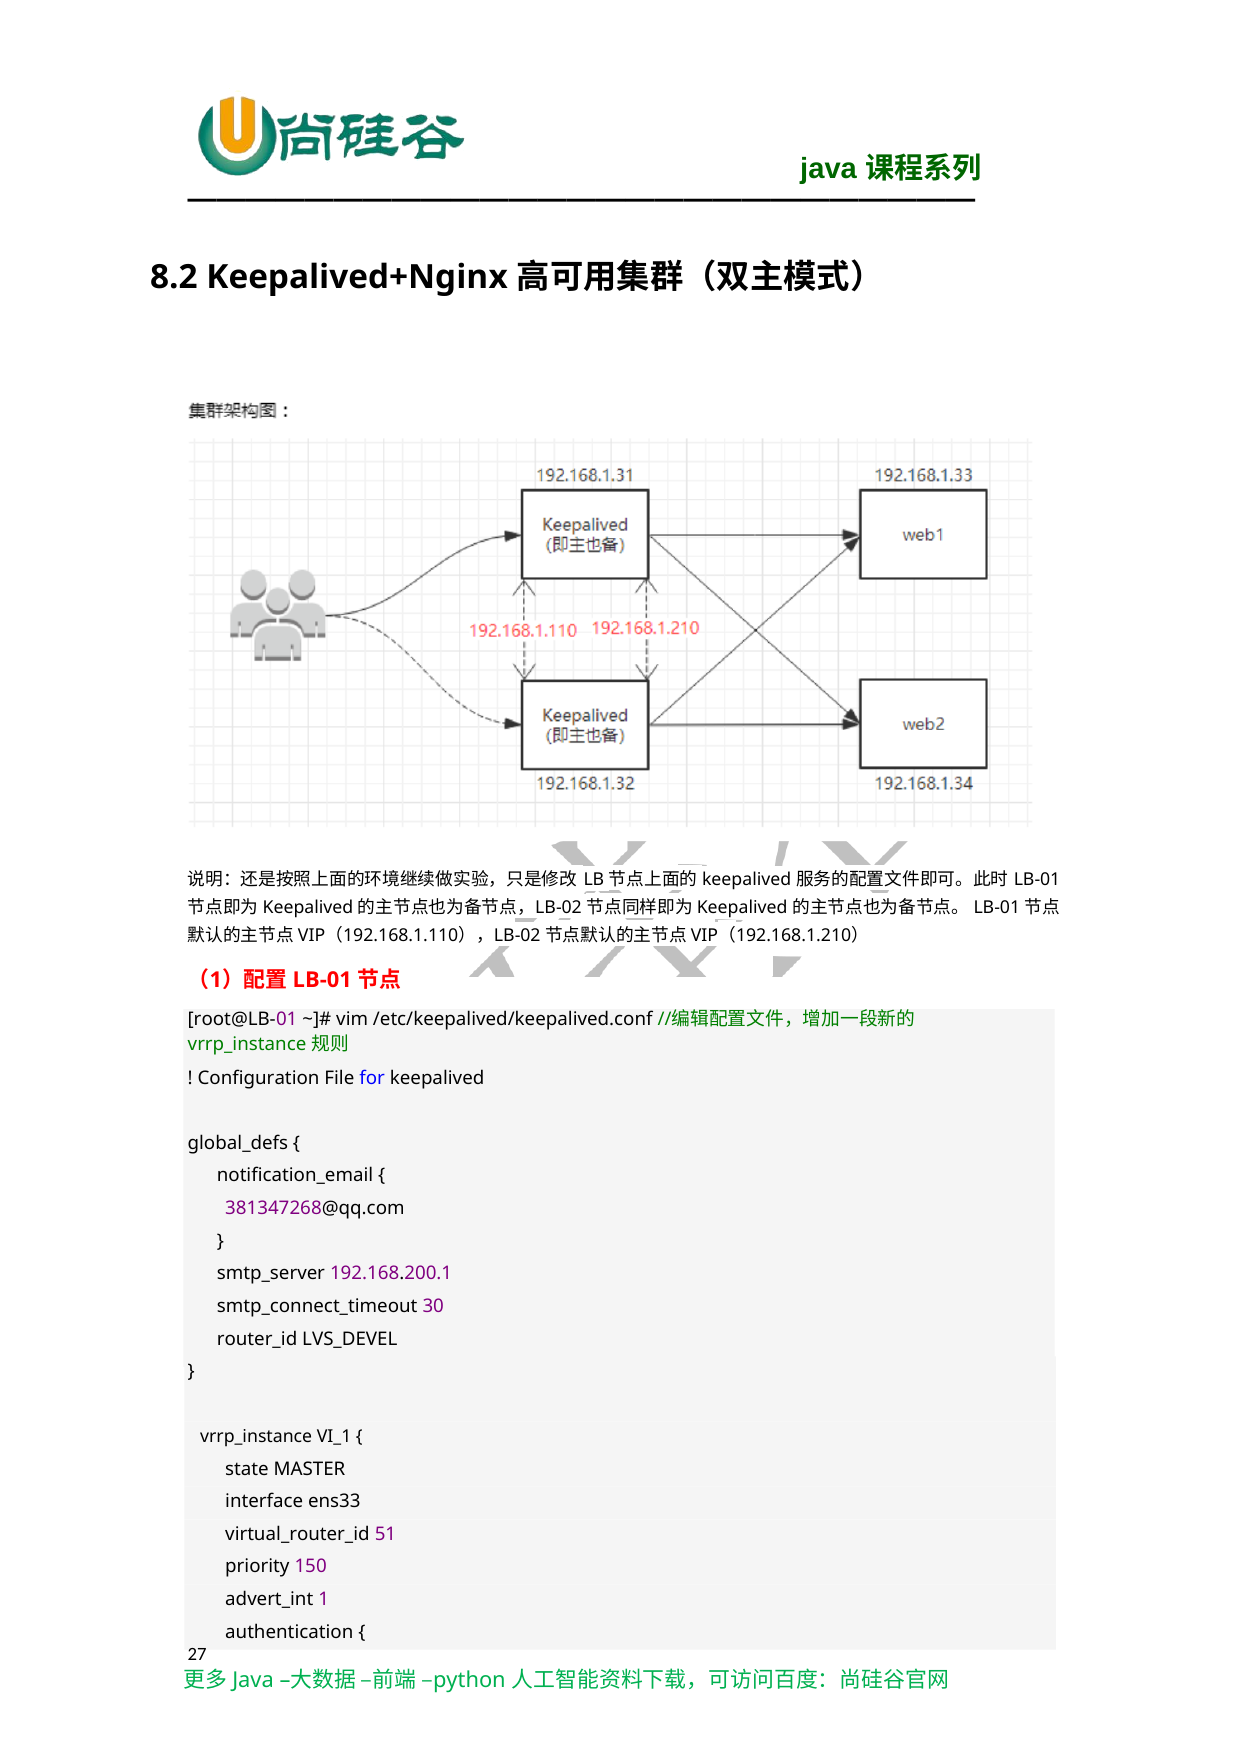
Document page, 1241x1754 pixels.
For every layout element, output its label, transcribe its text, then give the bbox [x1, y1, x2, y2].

text 381347268@qq.com [225, 1197, 1090, 1219]
text } [217, 1230, 1090, 1251]
text smtp_server 192.168.200.1 [217, 1263, 1090, 1284]
picture [183, 396, 1055, 1367]
picture [187, 88, 471, 183]
text java 课程系列 [800, 150, 1090, 186]
subtitle 8.2 Keepalived+Nginx 高可用集群（双主模式） [150, 250, 1090, 298]
text ! Configuration File for keepalived [187, 1067, 1090, 1088]
text authentication { [225, 1621, 1090, 1642]
text priority 150 [225, 1556, 1090, 1577]
text state MASTER [225, 1458, 1090, 1479]
text （1）配置 LB-01 节点 [187, 968, 1090, 993]
text 更多 Java –大数据 –前端 –python 人工智能资料下载，可访问百度：尚硅谷官网 [183, 1666, 1090, 1692]
text vrrp_instance VI_1 { [150, 1427, 412, 1447]
text advert_int 1 [225, 1588, 1090, 1610]
text [root@LB-01 ~]# vim /etc/keepalived/keepalived.conf //编辑配置文件，增加一段新的 vrrp_instance 规则 [187, 1005, 956, 1056]
text 说明：还是按照上面的环境继续做实验，只是修改 LB 节点上面的 keepalived 服务的配置文件即可。此时 LB-01 节点即为 Keepalived 的主节点也为备节点，LB-02 节点同样即为 Keepalived 的主节点也为备节点。 LB-01 节点默认的主节点 VIP（192.168.1.110），LB-02 节点默认的主节点 VIP（192.168.1.210） [187, 863, 1060, 947]
text interface ens33 [225, 1491, 1090, 1512]
text notification_email { [217, 1165, 1090, 1186]
text router_id LVS_DEVEL [217, 1328, 1090, 1349]
text smtp_connect_timeout 30 [217, 1295, 1090, 1317]
text virtual_router_id 51 [225, 1523, 1090, 1545]
text global_defs { [187, 1132, 1090, 1154]
text } [187, 1360, 1090, 1382]
text ——————————————————————————— [187, 186, 1090, 214]
text 27 [187, 1642, 1090, 1665]
